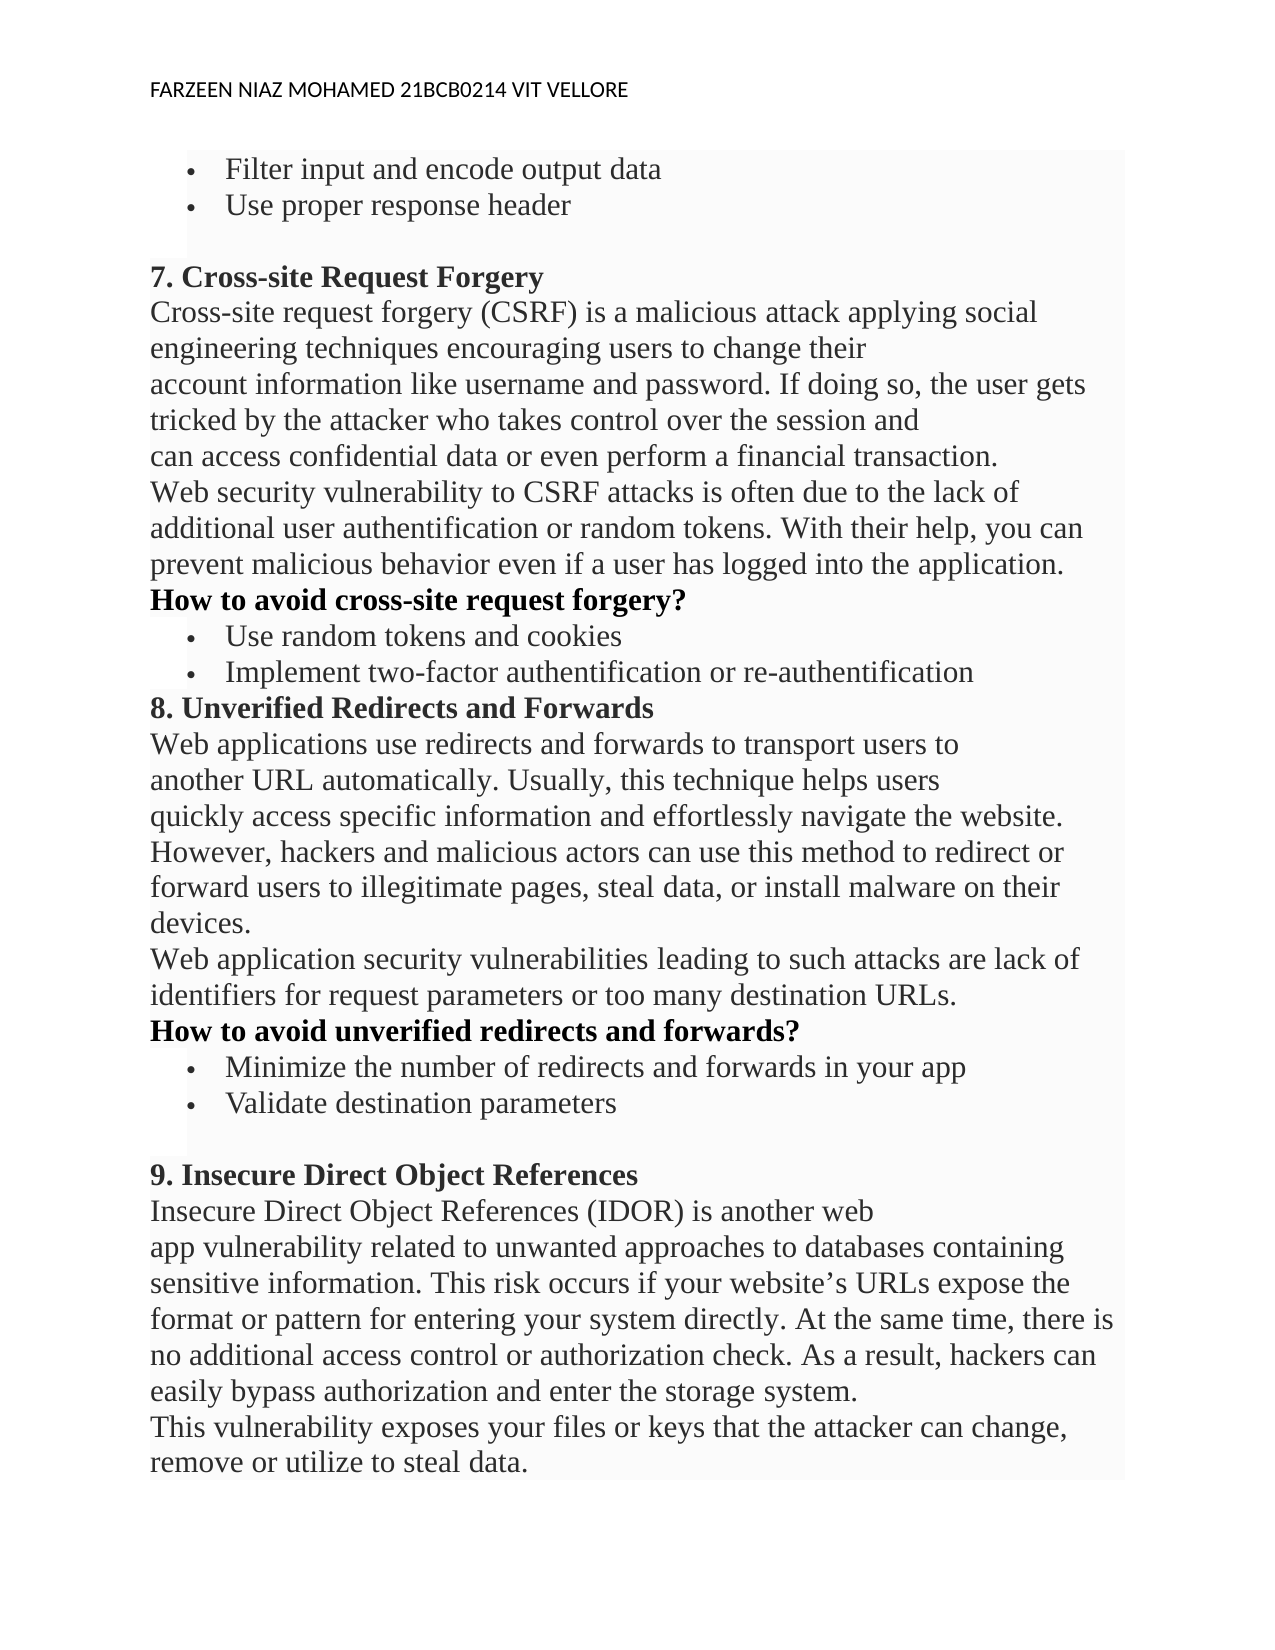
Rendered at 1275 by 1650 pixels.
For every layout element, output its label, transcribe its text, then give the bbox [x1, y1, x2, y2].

subtitle 8. Unverified Redirects and Forwards [150, 689, 1125, 725]
text Web applications use redirects and forwards to transport users to another URL automatically. Usually, this technique helps users quickly access specific information and effortlessly navigate the website. However, hackers and malicious actors can use this method to redirect or forward users to illegitimate pages, steal data, or install malware on their devices. [150, 725, 1125, 941]
text Cross-site request forgery (CSRF) is a malicious attack applying social engineering techniques encouraging users to change their account information like username and password. If doing so, the user gets tricked by the attacker who takes control over the session and can access confidential data or even perform a financial transaction. [150, 294, 1125, 473]
text How to avoid unverified redirects and forwards? [150, 1012, 1125, 1048]
text This vulnerability exposes your files or keys that the attacker can change, remove or utilize to steal data. [150, 1408, 1125, 1480]
list Filter input and encode output data [187, 150, 1125, 186]
list Use proper response header [187, 186, 1125, 222]
list Validate destination parameters [187, 1084, 1125, 1120]
list Implement two-factor authentification or re-authentification [187, 653, 1125, 689]
subtitle 9. Insecure Direct Object References [150, 1156, 1125, 1192]
subtitle 7. Cross-site Request Forgery [150, 258, 1125, 294]
text Insecure Direct Object References (IDOR) is another web app vulnerability related to unwanted approaches to databases containing sensitive information. This risk occurs if your website’s URLs expose the format or pattern for entering your system directly. At the same time, there is no additional access control or authorization check. As a result, hackers can easily bypass authorization and enter the storage system. [150, 1192, 1125, 1408]
text Web security vulnerability to CSRF attacks is often due to the lack of additional user authentification or random tokens. With their help, you can prevent malicious behavior even if a user has logged into the application. [150, 473, 1125, 581]
text How to avoid cross-site request forgery? [150, 581, 1125, 617]
text Web application security vulnerabilities leading to such attacks are lack of identifiers for request parameters or too many destination URLs. [150, 941, 1125, 1012]
list Use random tokens and cookies [187, 617, 1125, 653]
list Minimize the number of redirects and forwards in your app [187, 1048, 1125, 1084]
